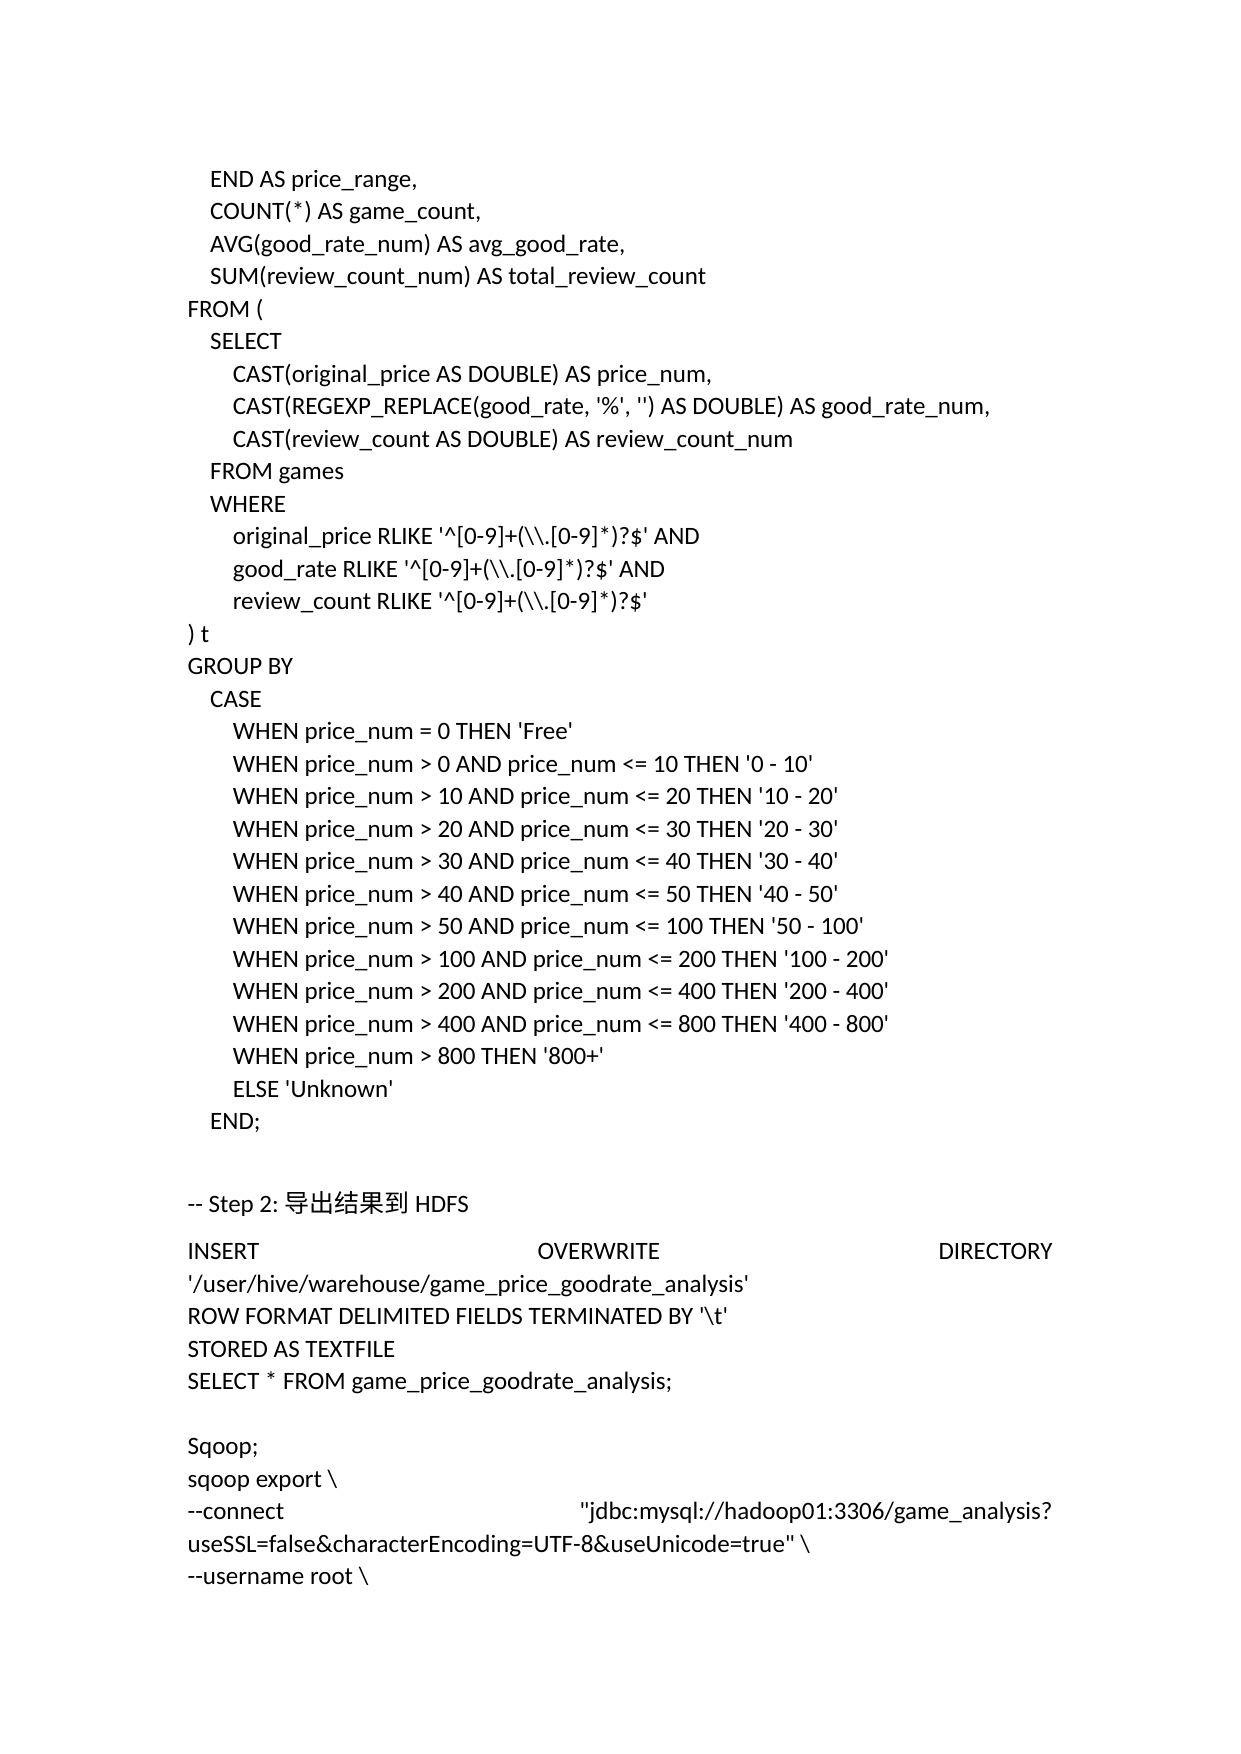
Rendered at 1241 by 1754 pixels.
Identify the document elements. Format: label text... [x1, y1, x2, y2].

text WHEN price_num > 200 AND price_num <= 400 THEN '200 - 400' [187, 974, 1053, 1007]
text -- Step 2: 导出结果到 HDFS [187, 1169, 1053, 1234]
text END; [187, 1104, 1053, 1137]
text CAST(original_price AS DOUBLE) AS price_num, [187, 357, 1053, 389]
text ROW FORMAT DELIMITED FIELDS TERMINATED BY '\t' [187, 1299, 1053, 1332]
text ) t [187, 617, 1053, 649]
text STORED AS TEXTFILE [187, 1332, 1053, 1364]
text SELECT [187, 324, 1053, 357]
text SUM(review_count_num) AS total_review_count [187, 259, 1053, 292]
text WHEN price_num > 50 AND price_num <= 100 THEN '50 - 100' [187, 909, 1053, 942]
text original_price RLIKE '^[0-9]+(\\.[0-9]*)?$' AND [187, 519, 1053, 552]
text WHEN price_num > 20 AND price_num <= 30 THEN '20 - 30' [187, 812, 1053, 844]
text good_rate RLIKE '^[0-9]+(\\.[0-9]*)?$' AND [187, 552, 1053, 584]
text CAST(REGEXP_REPLACE(good_rate, '%', '') AS DOUBLE) AS good_rate_num, [187, 389, 1053, 422]
text WHEN price_num > 40 AND price_num <= 50 THEN '40 - 50' [187, 877, 1053, 909]
text END AS price_range, [187, 162, 1053, 194]
text WHEN price_num = 0 THEN 'Free' [187, 714, 1053, 747]
text CASE [187, 682, 1053, 714]
text CAST(review_count AS DOUBLE) AS review_count_num [187, 422, 1053, 454]
text WHEN price_num > 0 AND price_num <= 10 THEN '0 - 10' [187, 747, 1053, 779]
text COUNT(*) AS game_count, [187, 194, 1053, 227]
text review_count RLIKE '^[0-9]+(\\.[0-9]*)?$' [187, 584, 1053, 617]
text SELECT * FROM game_price_goodrate_analysis; [187, 1364, 1053, 1397]
text WHEN price_num > 400 AND price_num <= 800 THEN '400 - 800' [187, 1007, 1053, 1039]
text --connect "jdbc:mysql://hadoop01:3306/game_analysis?useSSL=false&characterEncoding=UTF-8&useUnicode=true" \ [187, 1494, 1053, 1559]
text GROUP BY [187, 649, 1053, 682]
text AVG(good_rate_num) AS avg_good_rate, [187, 227, 1053, 259]
text WHEN price_num > 10 AND price_num <= 20 THEN '10 - 20' [187, 779, 1053, 812]
text FROM games [187, 454, 1053, 487]
text WHEN price_num > 30 AND price_num <= 40 THEN '30 - 40' [187, 844, 1053, 877]
text ELSE 'Unknown' [187, 1072, 1053, 1104]
text WHEN price_num > 100 AND price_num <= 200 THEN '100 - 200' [187, 942, 1053, 974]
text WHERE [187, 487, 1053, 519]
text FROM ( [187, 292, 1053, 324]
text Sqoop; [187, 1429, 1053, 1462]
text --username root \ [187, 1559, 1053, 1592]
text WHEN price_num > 800 THEN '800+' [187, 1039, 1053, 1072]
text INSERT OVERWRITE DIRECTORY '/user/hive/warehouse/game_price_goodrate_analysis' [187, 1234, 1053, 1299]
text sqoop export \ [187, 1462, 1053, 1494]
